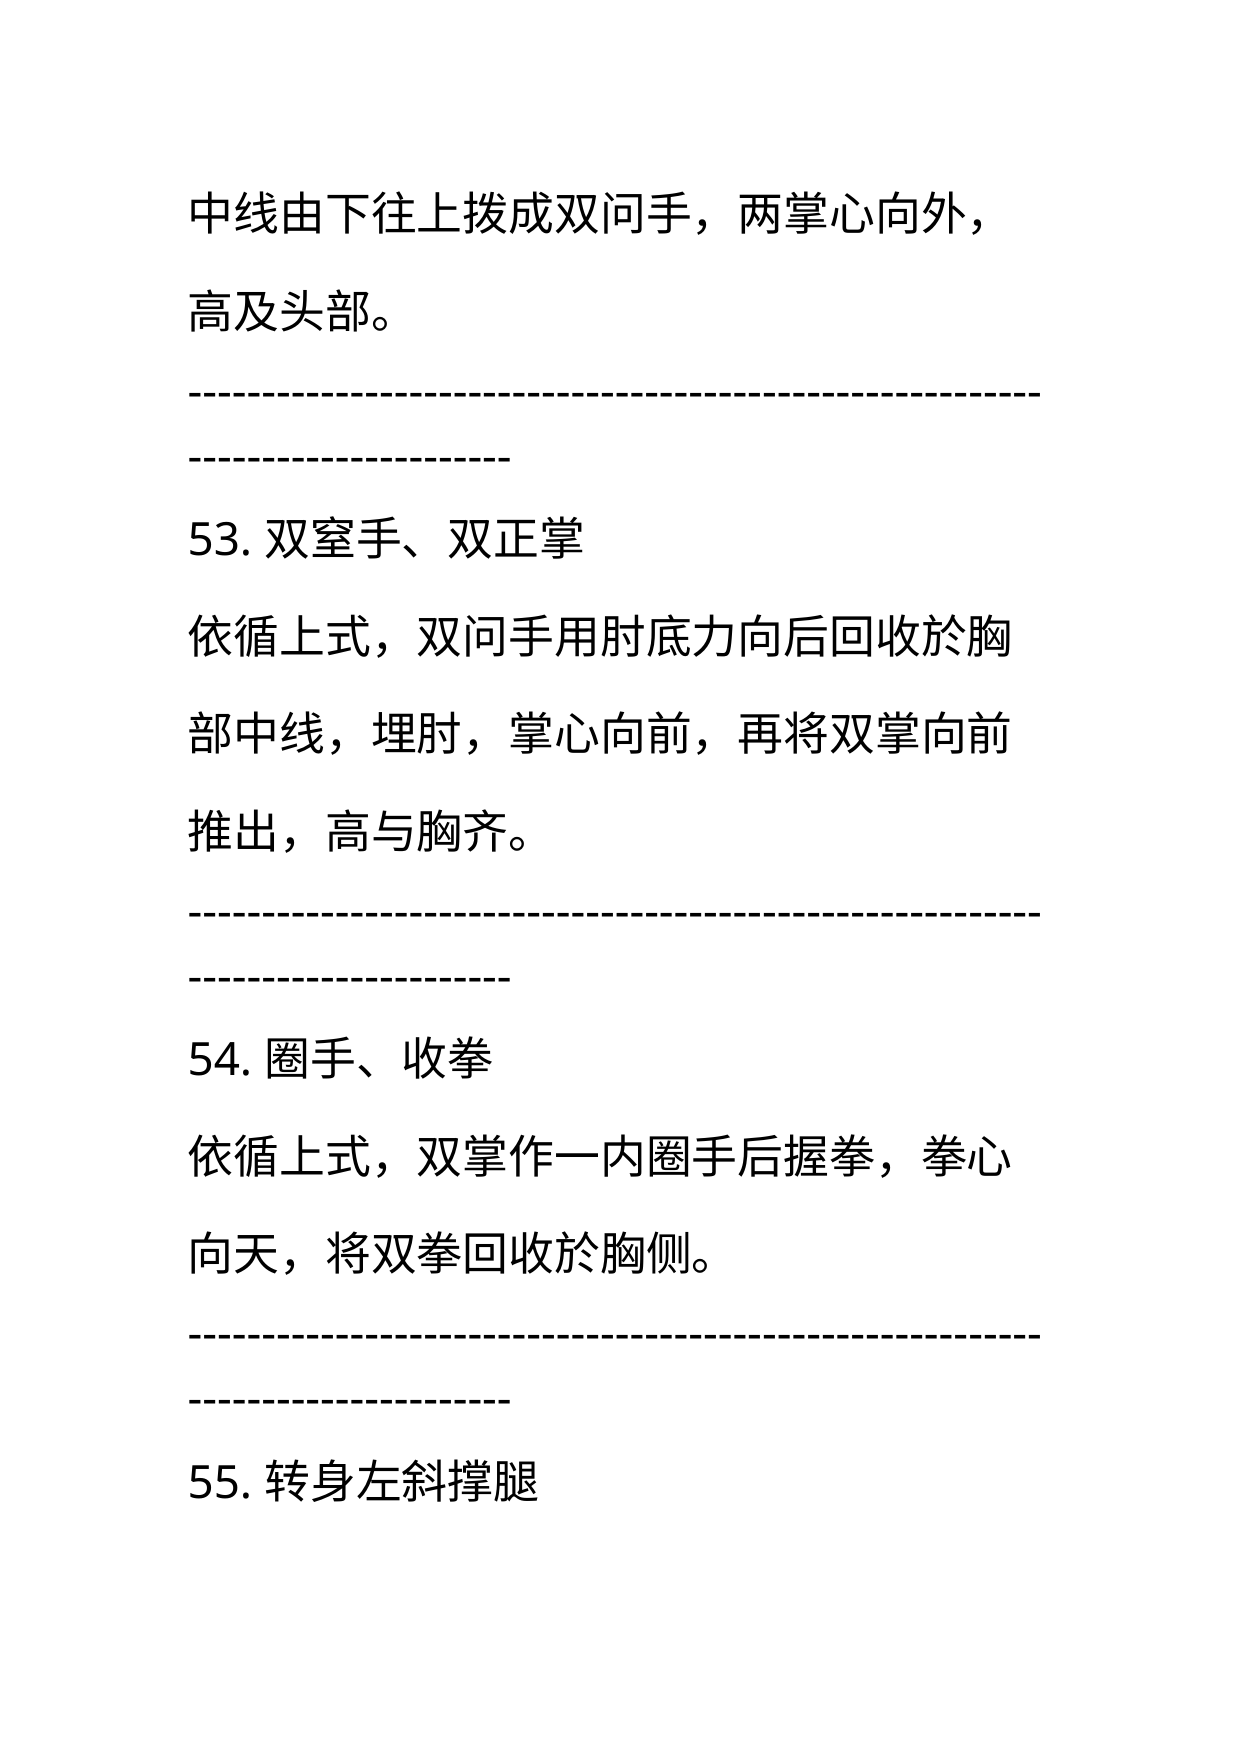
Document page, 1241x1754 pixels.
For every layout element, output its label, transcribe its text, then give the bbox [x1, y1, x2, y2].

text 54. 圈手、收拳 [187, 1007, 1053, 1104]
text -------------------------------------------------------------------------------- [187, 1299, 1053, 1429]
text 55. 转身左斜撑腿 [187, 1429, 1053, 1527]
text -------------------------------------------------------------------------------- [187, 877, 1053, 1007]
text 依循上式，双问手用肘底力向后回收於胸部中线，埋肘，掌心向前，再将双掌向前推出，高与胸齐。 [187, 584, 1053, 877]
text 依循上式，双掌作一内圈手后握拳，拳心向天，将双拳回收於胸侧。 [187, 1104, 1053, 1299]
text 53. 双窒手、双正掌 [187, 487, 1053, 584]
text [187, 162, 1053, 357]
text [187, 357, 1053, 487]
